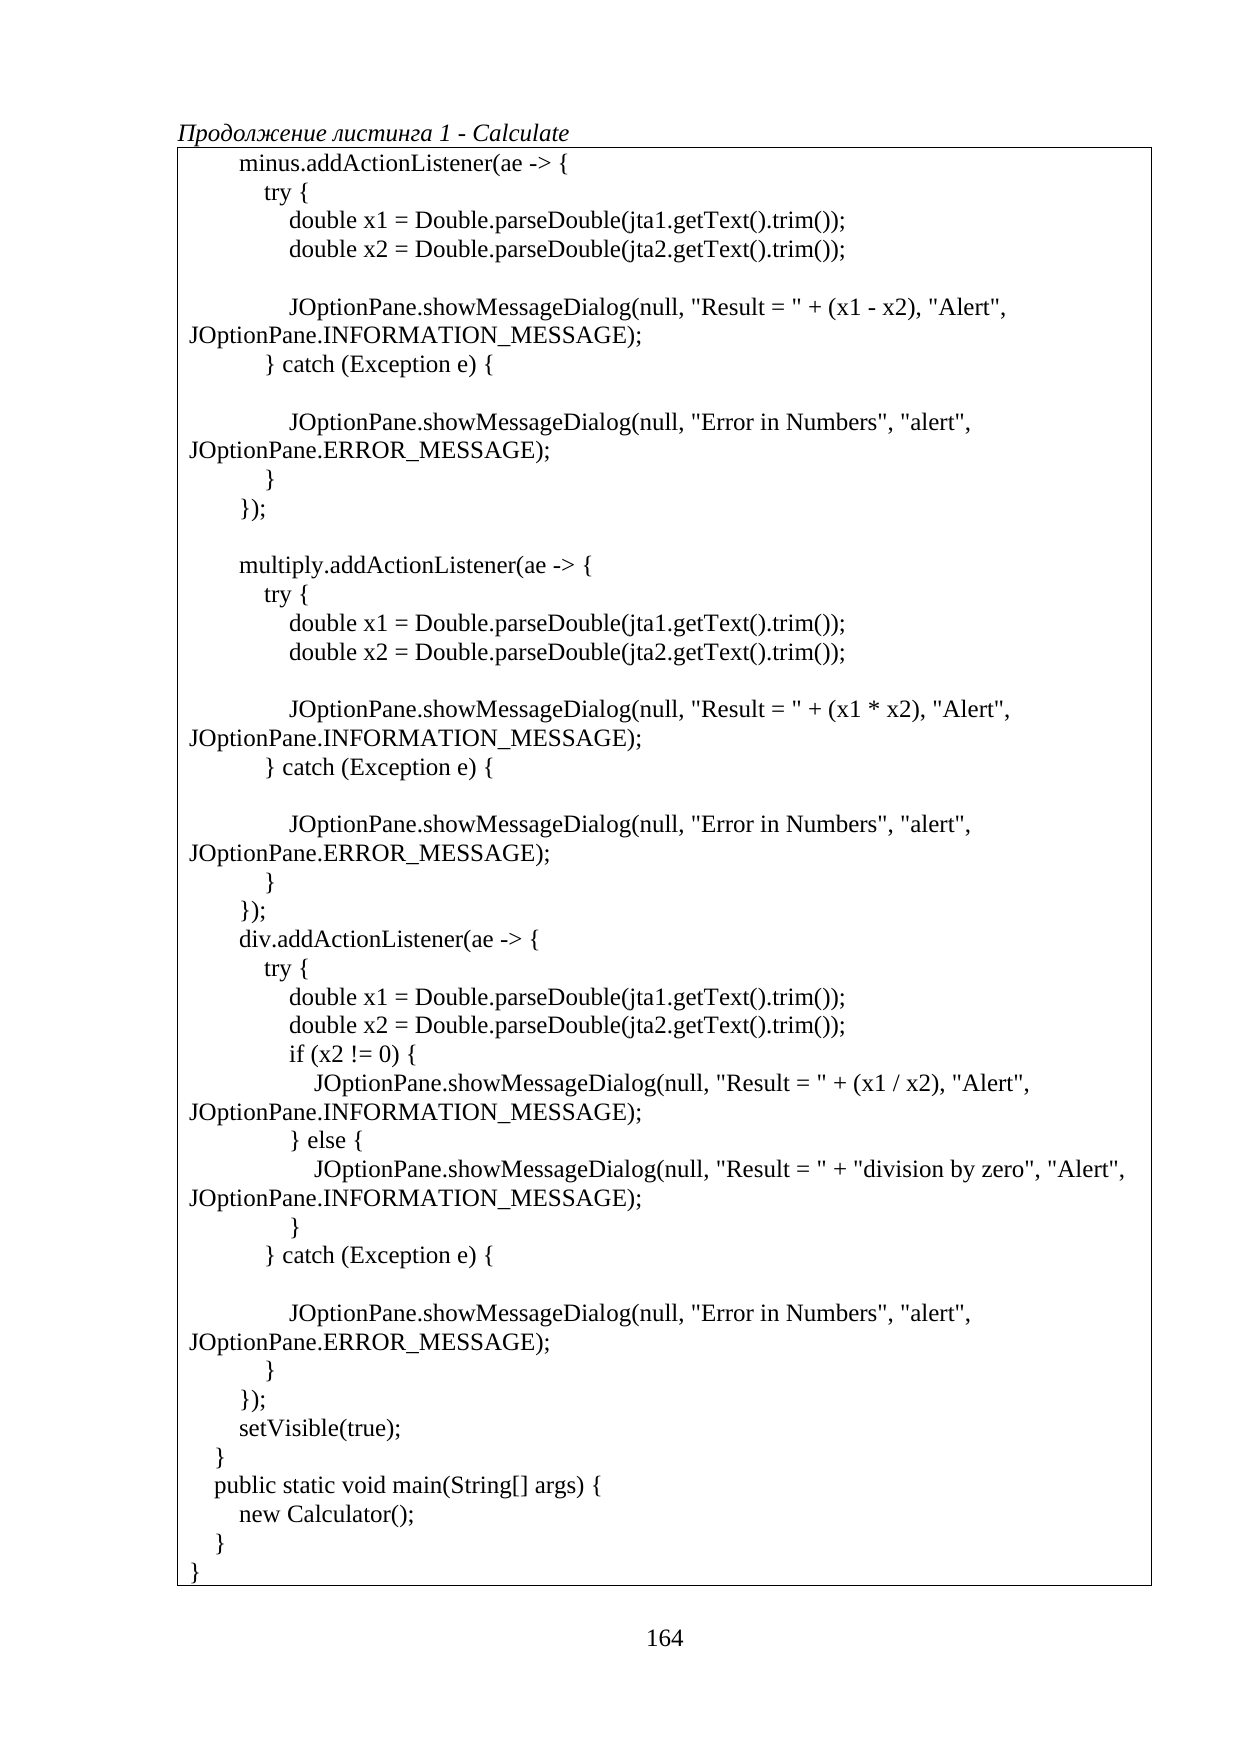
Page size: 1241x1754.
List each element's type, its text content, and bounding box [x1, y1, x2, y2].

text Продолжение листинга 1 - Calculate [177, 118, 1152, 147]
